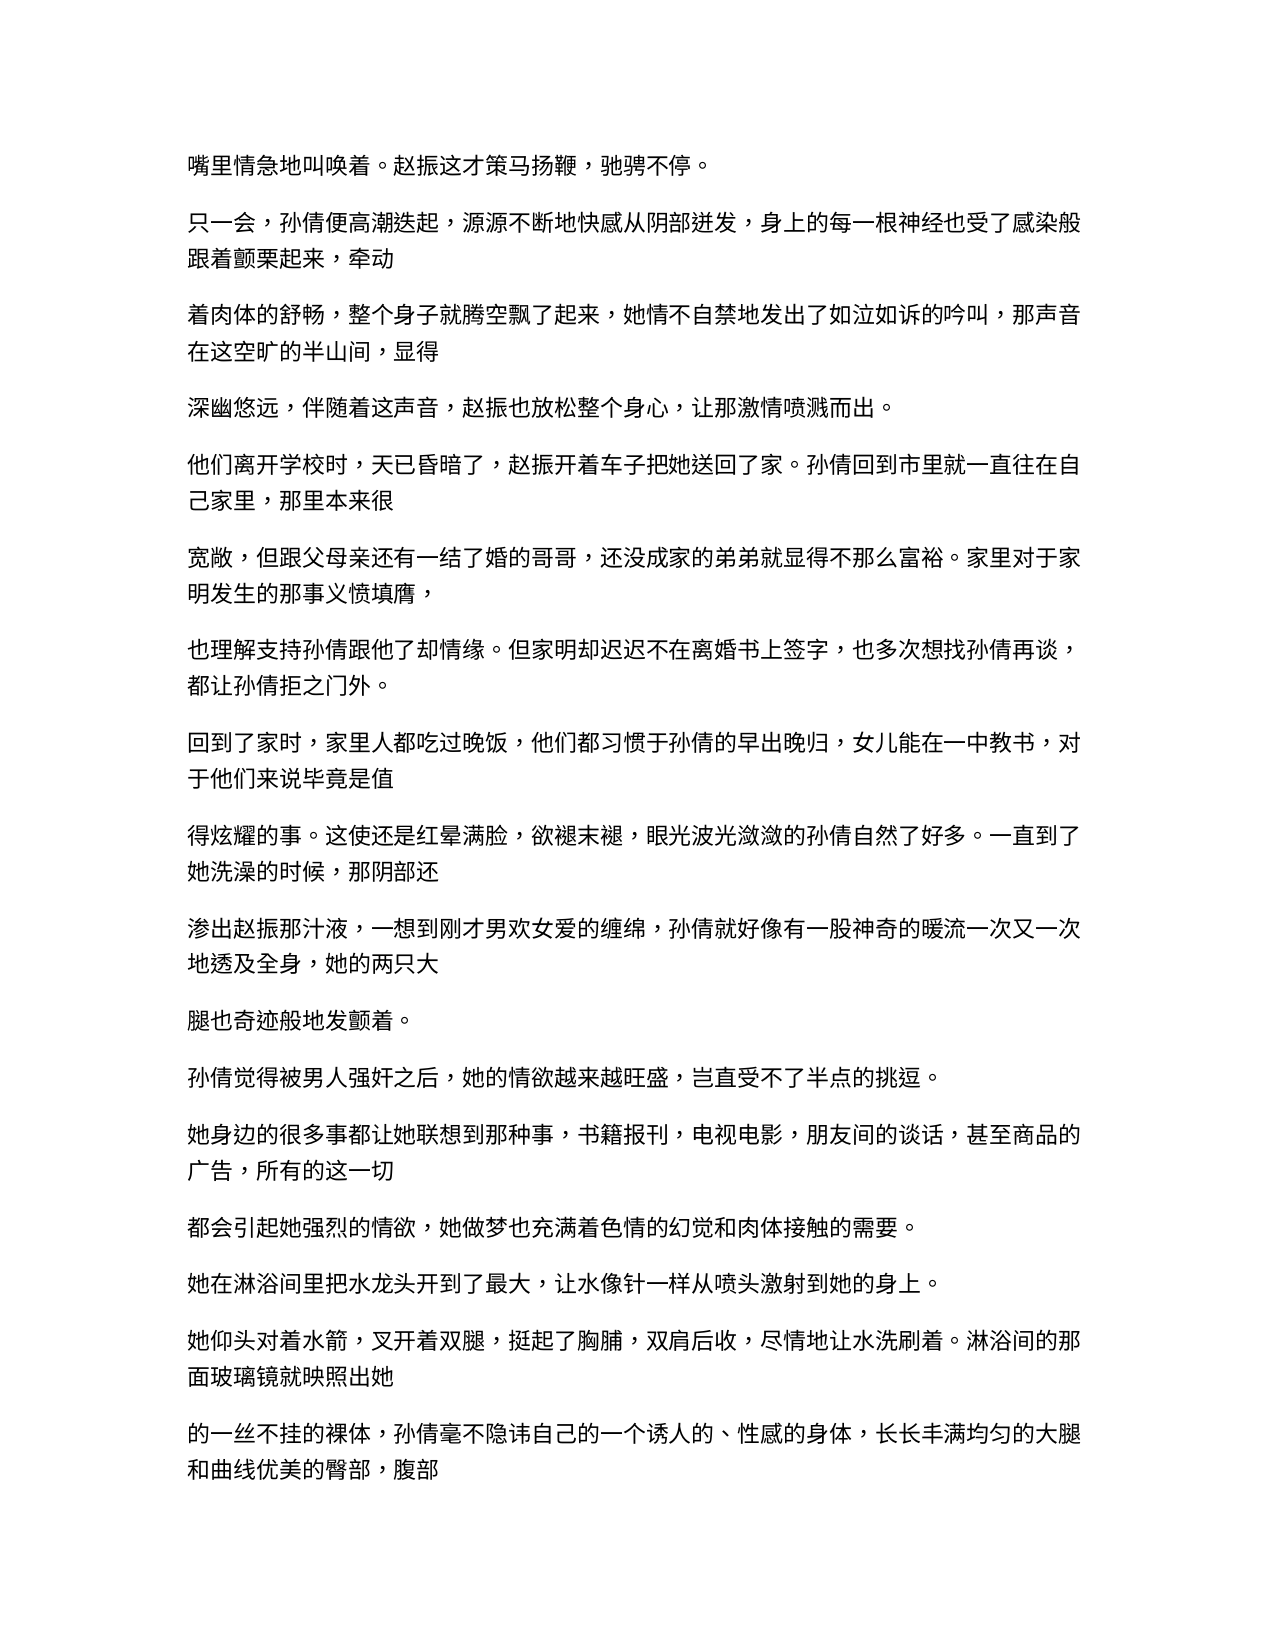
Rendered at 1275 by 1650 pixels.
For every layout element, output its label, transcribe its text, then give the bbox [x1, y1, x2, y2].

text 孙倩觉得被男人强奸之后，她的情欲越来越旺盛，岂直受不了半点的挑逗。 [187, 1062, 1087, 1093]
text 也理解支持孙倩跟他了却情缘。但家明却迟迟不在离婚书上签字，也多次想找孙倩再谈，都让孙倩拒之门外。 [187, 634, 1087, 702]
text 回到了家时，家里人都吃过晚饭，他们都习惯于孙倩的早出晚归，女儿能在一中教书，对于他们来说毕竟是值 [187, 727, 1087, 794]
text 她在淋浴间里把水龙头开到了最大，让水像针一样从喷头激射到她的身上。 [187, 1268, 1087, 1299]
text 只一会，孙倩便高潮迭起，源源不断地快感从阴部迸发，身上的每一根神经也受了感染般跟着颤栗起来，牵动 [187, 207, 1087, 274]
text 嘴里情急地叫唤着。赵振这才策马扬鞭，驰骋不停。 [187, 150, 1087, 181]
text 腿也奇迹般地发颤着。 [187, 1005, 1087, 1036]
text 都会引起她强烈的情欲，她做梦也充满着色情的幻觉和肉体接触的需要。 [187, 1211, 1087, 1243]
text 的一丝不挂的裸体，孙倩毫不隐讳自己的一个诱人的、性感的身体，长长丰满均匀的大腿和曲线优美的臀部，腹部 [187, 1418, 1087, 1485]
text 他们离开学校时，天已昏暗了，赵振开着车子把她送回了家。孙倩回到市里就一直往在自己家里，那里本来很 [187, 449, 1087, 516]
text 她身边的很多事都让她联想到那种事，书籍报刊，电视电影，朋友间的谈话，甚至商品的广告，所有的这一切 [187, 1119, 1087, 1186]
text 得炫耀的事。这使还是红晕满脸，欲褪末褪，眼光波光潋潋的孙倩自然了好多。一直到了她洗澡的时候，那阴部还 [187, 820, 1087, 887]
text 着肉体的舒畅，整个身子就腾空飘了起来，她情不自禁地发出了如泣如诉的吟叫，那声音在这空旷的半山间，显得 [187, 299, 1087, 367]
text 深幽悠远，伴随着这声音，赵振也放松整个身心，让那激情喷溅而出。 [187, 392, 1087, 423]
text 她仰头对着水箭，叉开着双腿，挺起了胸脯，双肩后收，尽情地让水洗刷着。淋浴间的那面玻璃镜就映照出她 [187, 1325, 1087, 1392]
text 渗出赵振那汁液，一想到刚才男欢女爱的缠绵，孙倩就好像有一股神奇的暖流一次又一次地透及全身，她的两只大 [187, 912, 1087, 980]
text 宽敞，但跟父母亲还有一结了婚的哥哥，还没成家的弟弟就显得不那么富裕。家里对于家明发生的那事义愤填膺， [187, 542, 1087, 609]
